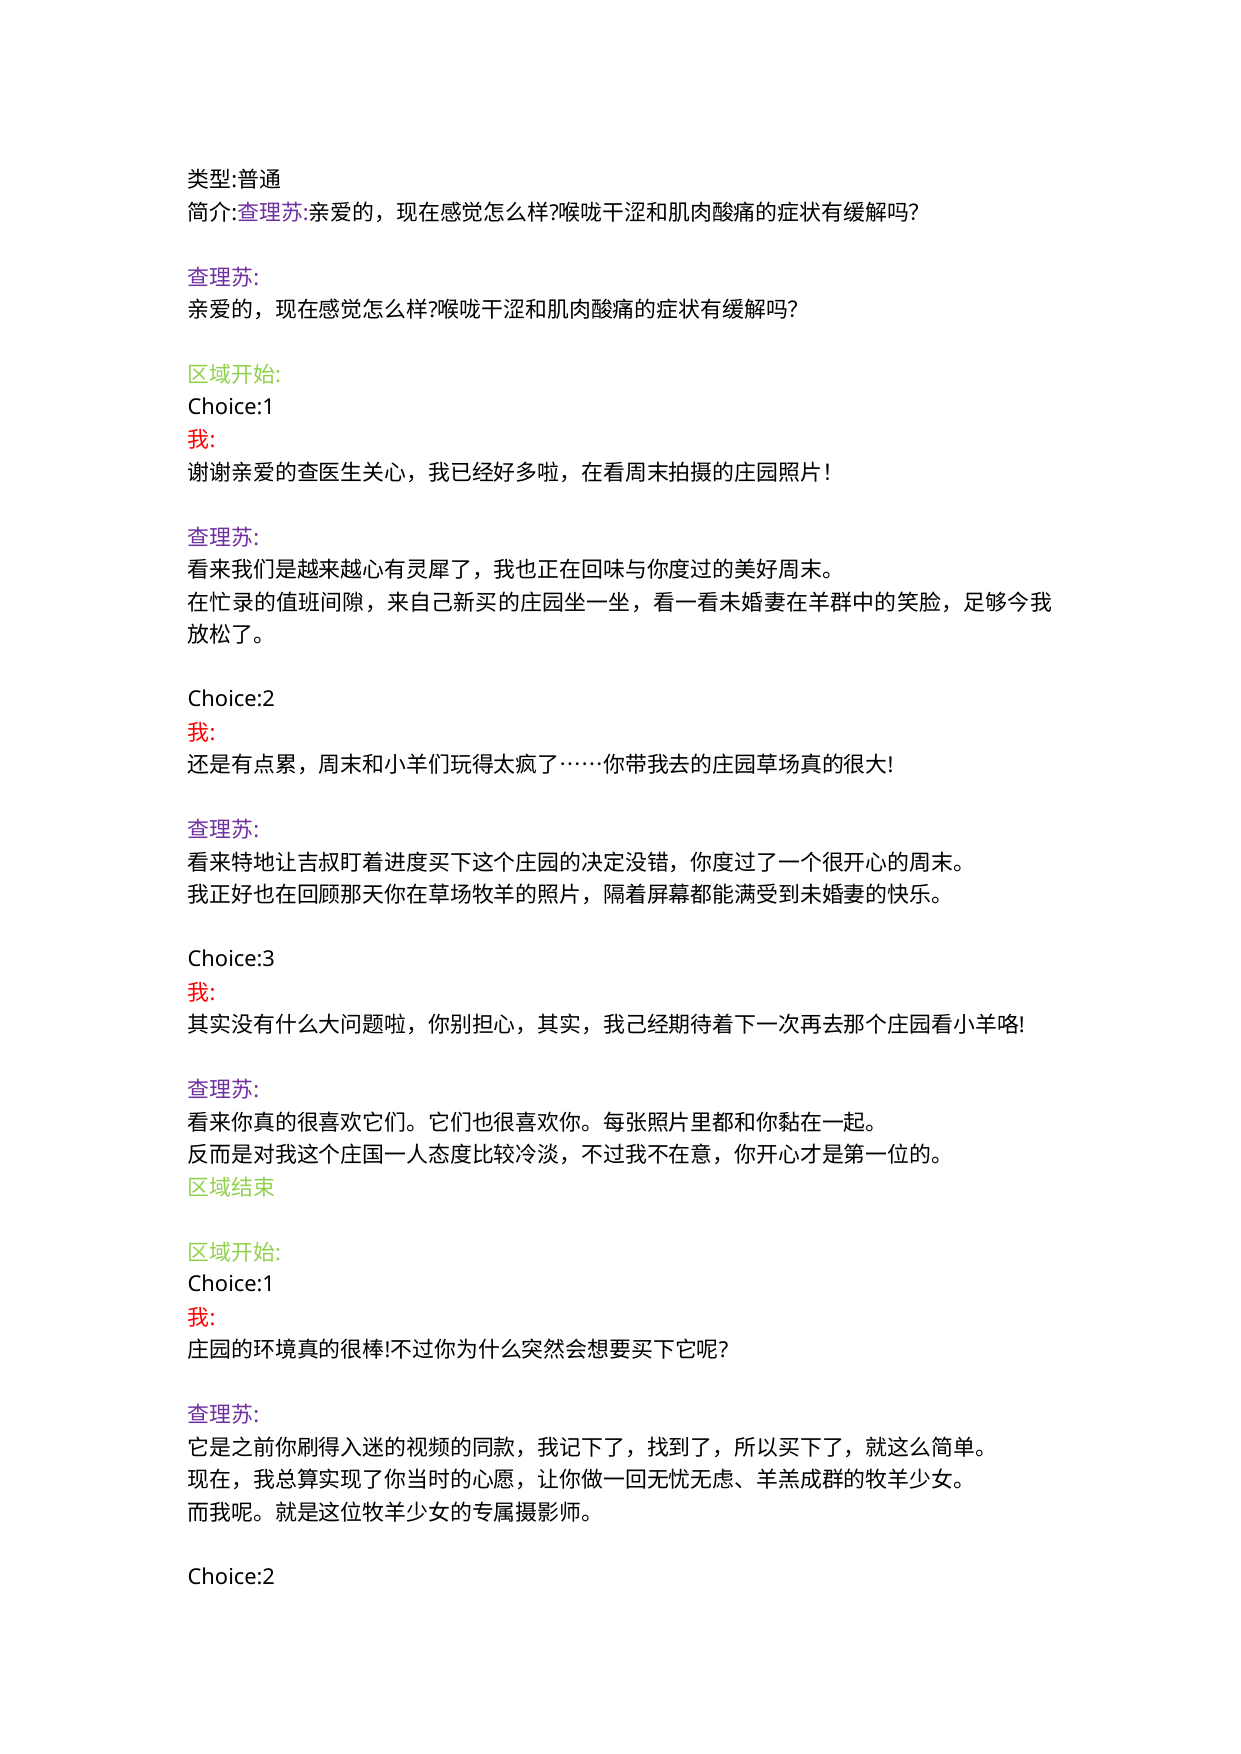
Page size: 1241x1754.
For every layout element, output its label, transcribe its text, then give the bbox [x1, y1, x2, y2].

text 我: [187, 1299, 1053, 1332]
text 类型:普通 [187, 162, 1053, 194]
text 其实没有什么大问题啦，你别担心，其实，我己经期待着下一次再去那个庄园看小羊咯! [187, 1007, 1053, 1039]
text 查理苏: [187, 259, 1053, 292]
text 我: [187, 714, 1053, 747]
text 我: [187, 974, 1053, 1007]
text 查理苏: [187, 1072, 1053, 1104]
text 看来特地让吉叔盯着进度买下这个庄园的决定没错，你度过了一个很开心的周末。 [187, 844, 1053, 877]
text Choice:3 [187, 942, 1053, 974]
text 它是之前你刷得入迷的视频的同款，我记下了，找到了，所以买下了，就这么简单。 [187, 1429, 1053, 1462]
text 看来你真的很喜欢它们。它们也很喜欢你。每张照片里都和你黏在一起。 [187, 1104, 1053, 1137]
text 反而是对我这个庄国一人态度比较冷淡，不过我不在意，你开心才是第一位的。 [187, 1137, 1053, 1169]
text 谢谢亲爱的查医生关心，我已经好多啦，在看周末拍摄的庄园照片！ [187, 454, 1053, 487]
text 现在，我总算实现了你当时的心愿，让你做一回无忧无虑、羊羔成群的牧羊少女。 [187, 1462, 1053, 1494]
text Choice:2 [187, 1559, 1053, 1592]
text 我: [187, 422, 1053, 454]
text Choice:1 [187, 389, 1053, 422]
text 庄园的环境真的很棒!不过你为什么突然会想要买下它呢? [187, 1332, 1053, 1364]
text 亲爱的，现在感觉怎么样?喉咙干涩和肌肉酸痛的症状有缓解吗？ [187, 292, 1053, 324]
text 而我呢。就是这位牧羊少女的专属摄影师。 [187, 1494, 1053, 1527]
text 还是有点累，周末和小羊们玩得太疯了……你带我去的庄园草场真的很大! [187, 747, 1053, 779]
text 查理苏: [187, 1397, 1053, 1429]
text 区域开始: [187, 1234, 1053, 1267]
text 在忙录的值班间隙，来自己新买的庄园坐一坐，看一看未婚妻在羊群中的笑脸，足够今我放松了。 [187, 584, 1053, 649]
text Choice:1 [187, 1267, 1053, 1299]
text 查理苏: [187, 519, 1053, 552]
text 简介:查理苏:亲爱的，现在感觉怎么样?喉咙干涩和肌肉酸痛的症状有缓解吗？ [187, 194, 1053, 227]
text 区域开始: [187, 357, 1053, 389]
text 看来我们是越来越心有灵犀了，我也正在回味与你度过的美好周末。 [187, 552, 1053, 584]
text 区域结束 [187, 1169, 1053, 1202]
text Choice:2 [187, 682, 1053, 714]
text 我正好也在回顾那天你在草场牧羊的照片，隔着屏幕都能满受到未婚妻的快乐。 [187, 877, 1053, 909]
text 查理苏: [187, 812, 1053, 844]
